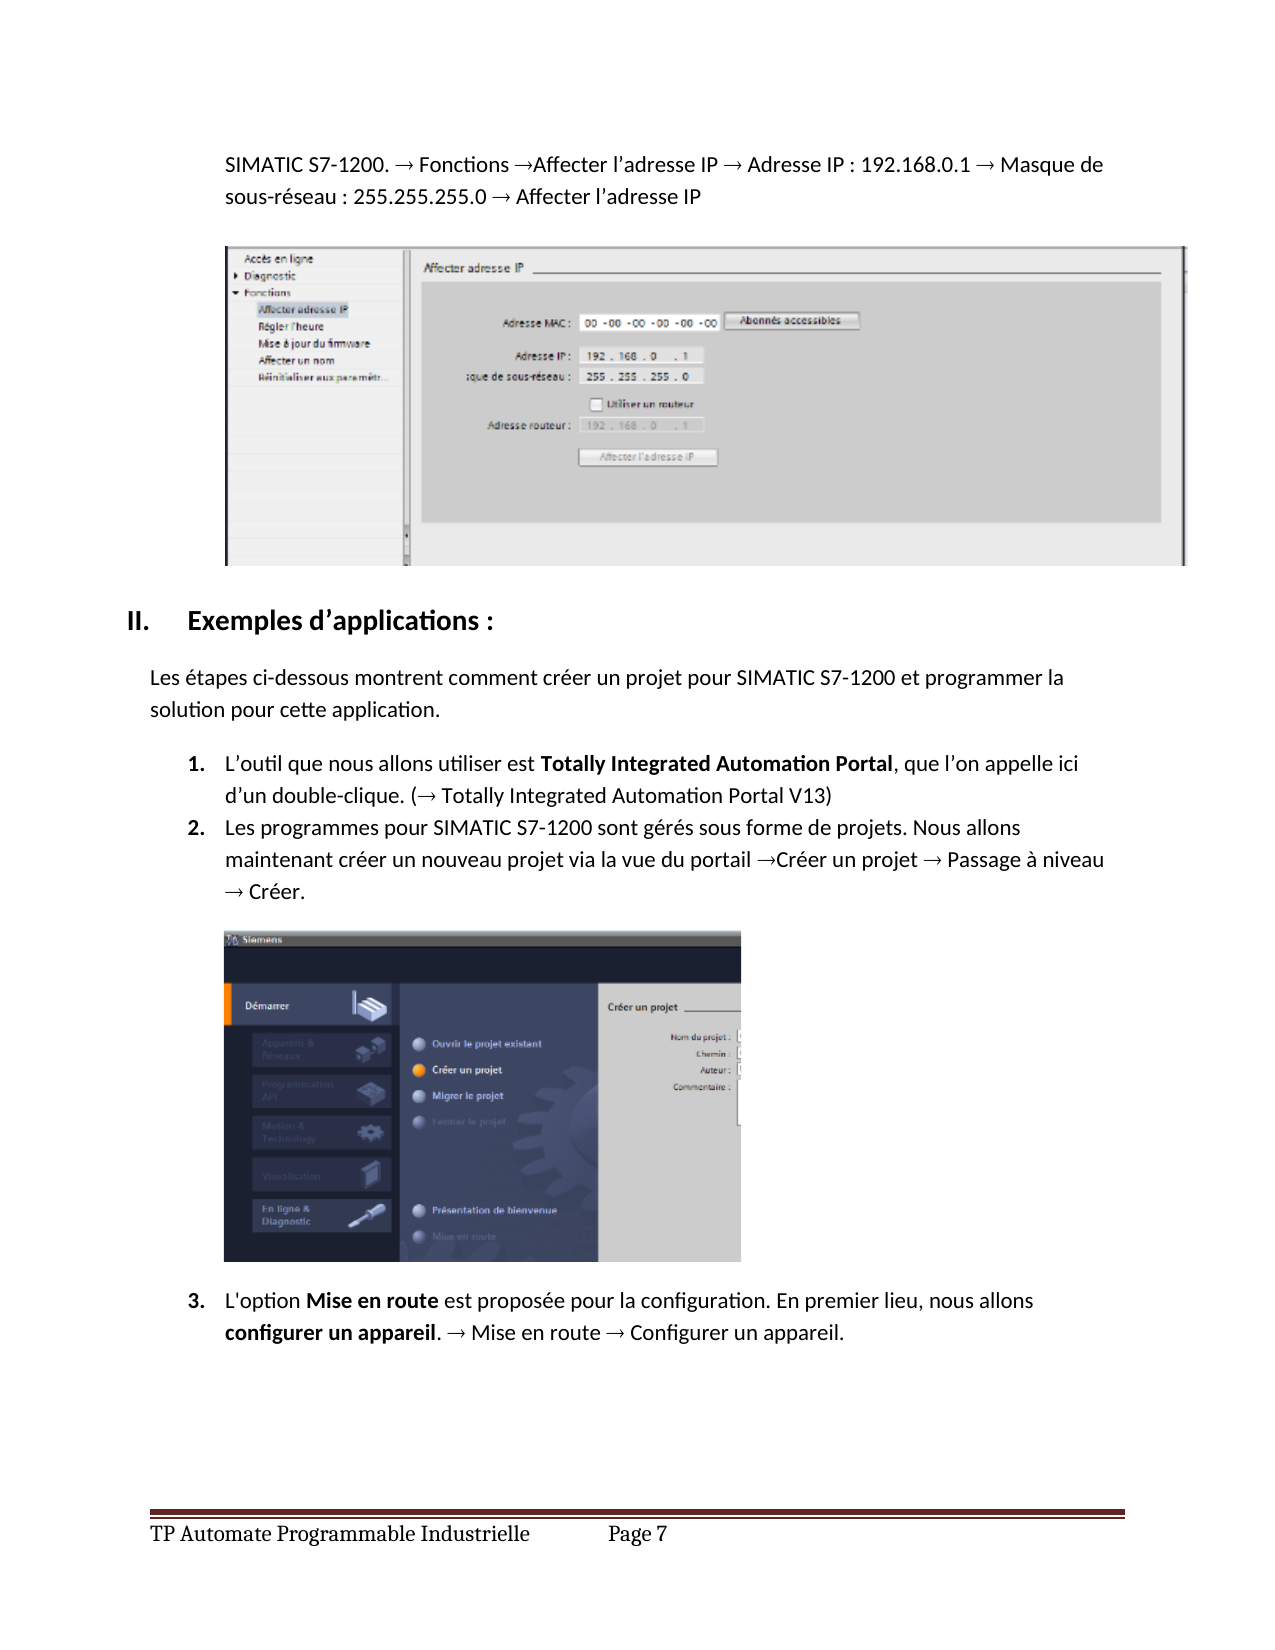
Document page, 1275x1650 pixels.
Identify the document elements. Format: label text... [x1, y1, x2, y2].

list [187, 150, 1125, 210]
list Les programmes pour SIMATIC S7-1200 sont gérés sous forme de projets. Nous allons maintenant créer un nouveau projet via la vue du portail Créer un projet Passage à niveau Créer. [187, 813, 1125, 905]
list L'option Mise en route est proposée pour la configuration. En premier lieu, nous allons configurer un appareil. Mise en route Configurer un appareil. [187, 1286, 1125, 1346]
text Les étapes ci-dessous montrent comment créer un projet pour SIMATIC S7-1200 et programmer la solution pour cette application. [150, 663, 1125, 724]
list L’outil que nous allons utiliser est Totally Integrated Automation Portal, que l’on appelle ici d’un double-clique. ( Totally Integrated Automation Portal V13) [187, 749, 1125, 809]
list Exemples d’applications : [150, 602, 1125, 637]
